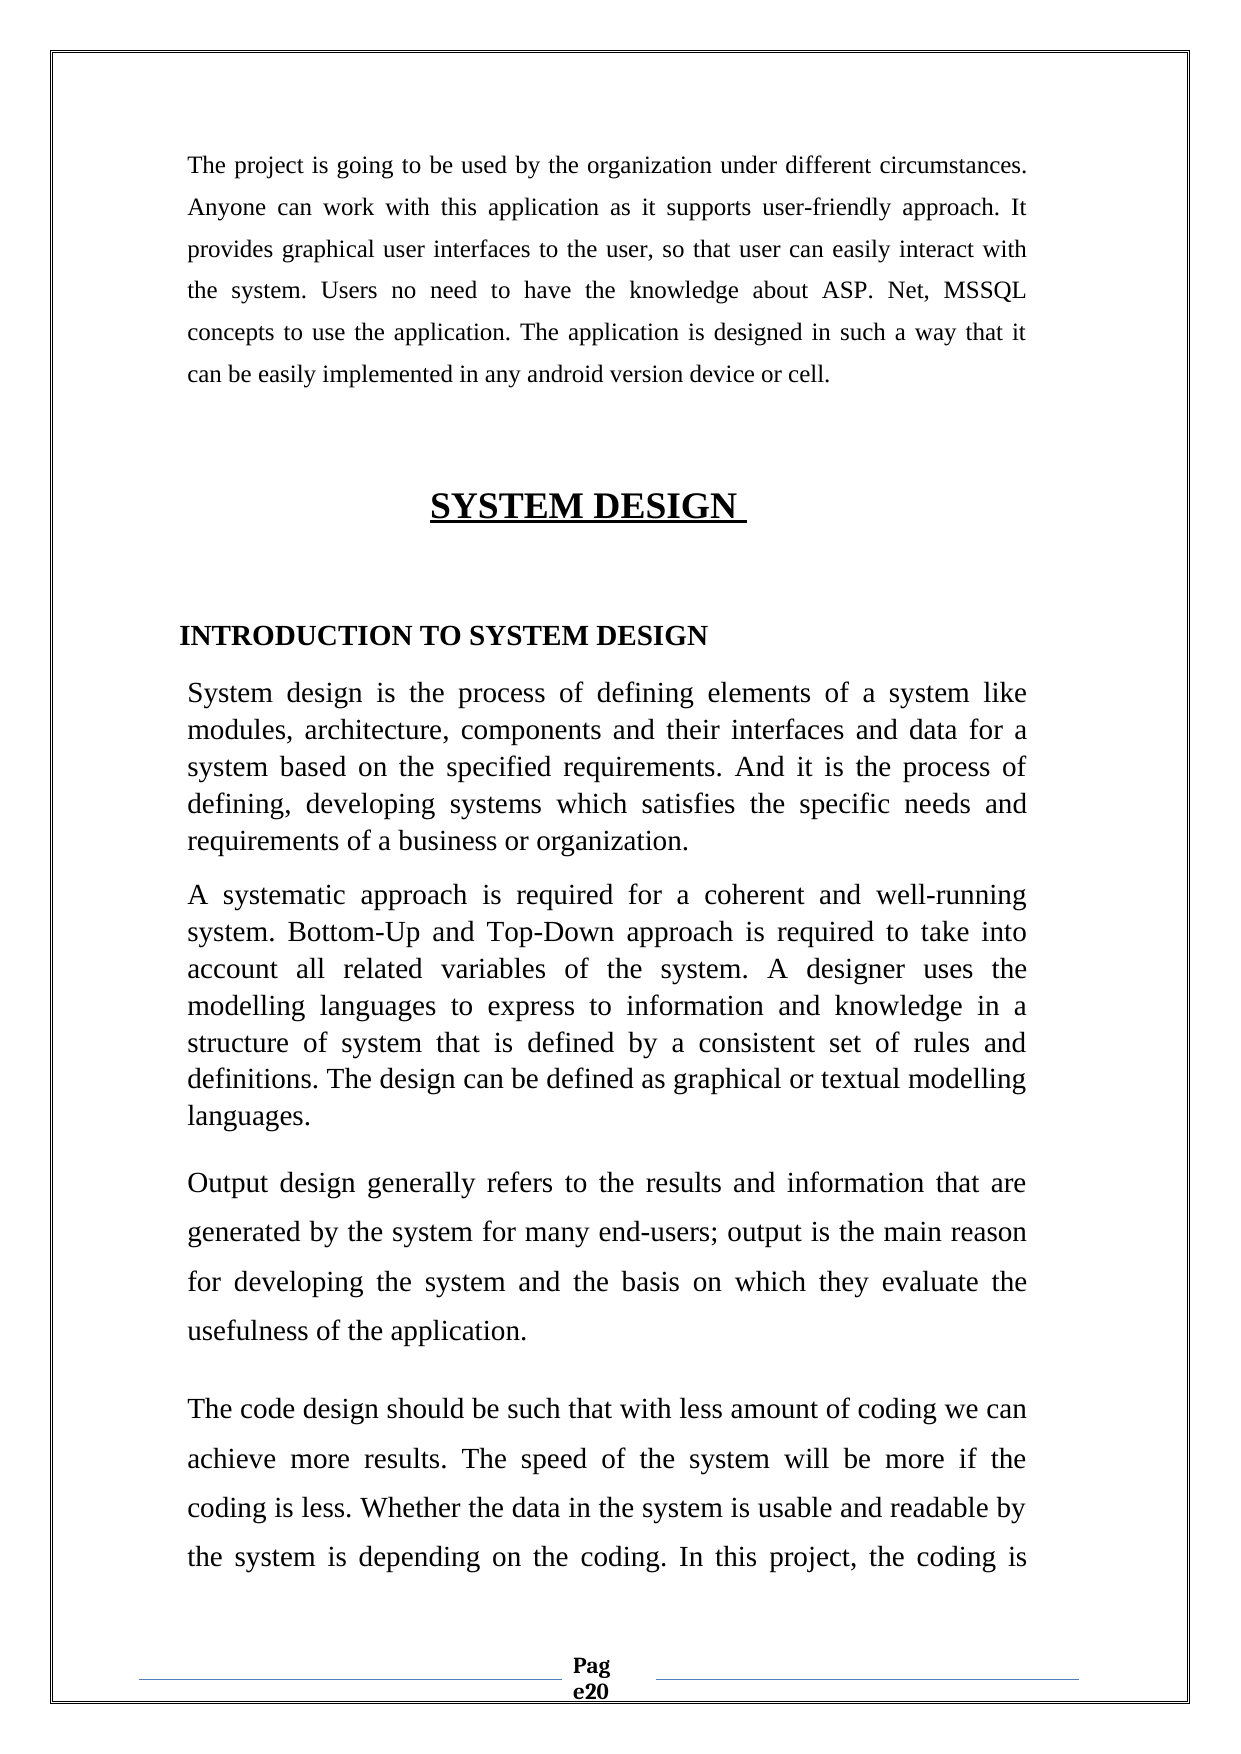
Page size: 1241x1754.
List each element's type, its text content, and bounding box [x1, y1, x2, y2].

text SYSTEM DESIGN [187, 483, 1028, 526]
text Output design generally refers to the results and information that are generated by the system for many end-users; output is the main reason for developing the system and the basis on which they evaluate the usefulness of the application. [187, 1165, 1028, 1347]
text INTRODUCTION TO SYSTEM DESIGN [150, 618, 1074, 651]
text A systematic approach is required for a coherent and well-running system. Bottom-Up and Top-Down approach is required to take into account all related variables of the system. A designer uses the modelling languages to express to information and knowledge in a structure of system that is defined by a consistent set of rules and definitions. The design can be defined as graphical or textual modelling languages. [187, 877, 1028, 1132]
text The project is going to be used by the organization under different circumstances. Anyone can work with this application as it supports user-friendly approach. It provides graphical user interfaces to the user, so that user can easily interact with the system. Users no need to have the knowledge about ASP. Net, MSSQL concepts to use the application. The application is designed in such a way that it can be easily implemented in any android version device or cell. [187, 150, 1028, 388]
text System design is the process of defining elements of a system like modules, architecture, components and their interfaces and data for a system based on the specified requirements. And it is the process of defining, developing systems which satisfies the specific needs and requirements of a business or organization. [187, 675, 1028, 856]
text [187, 1392, 1028, 1573]
